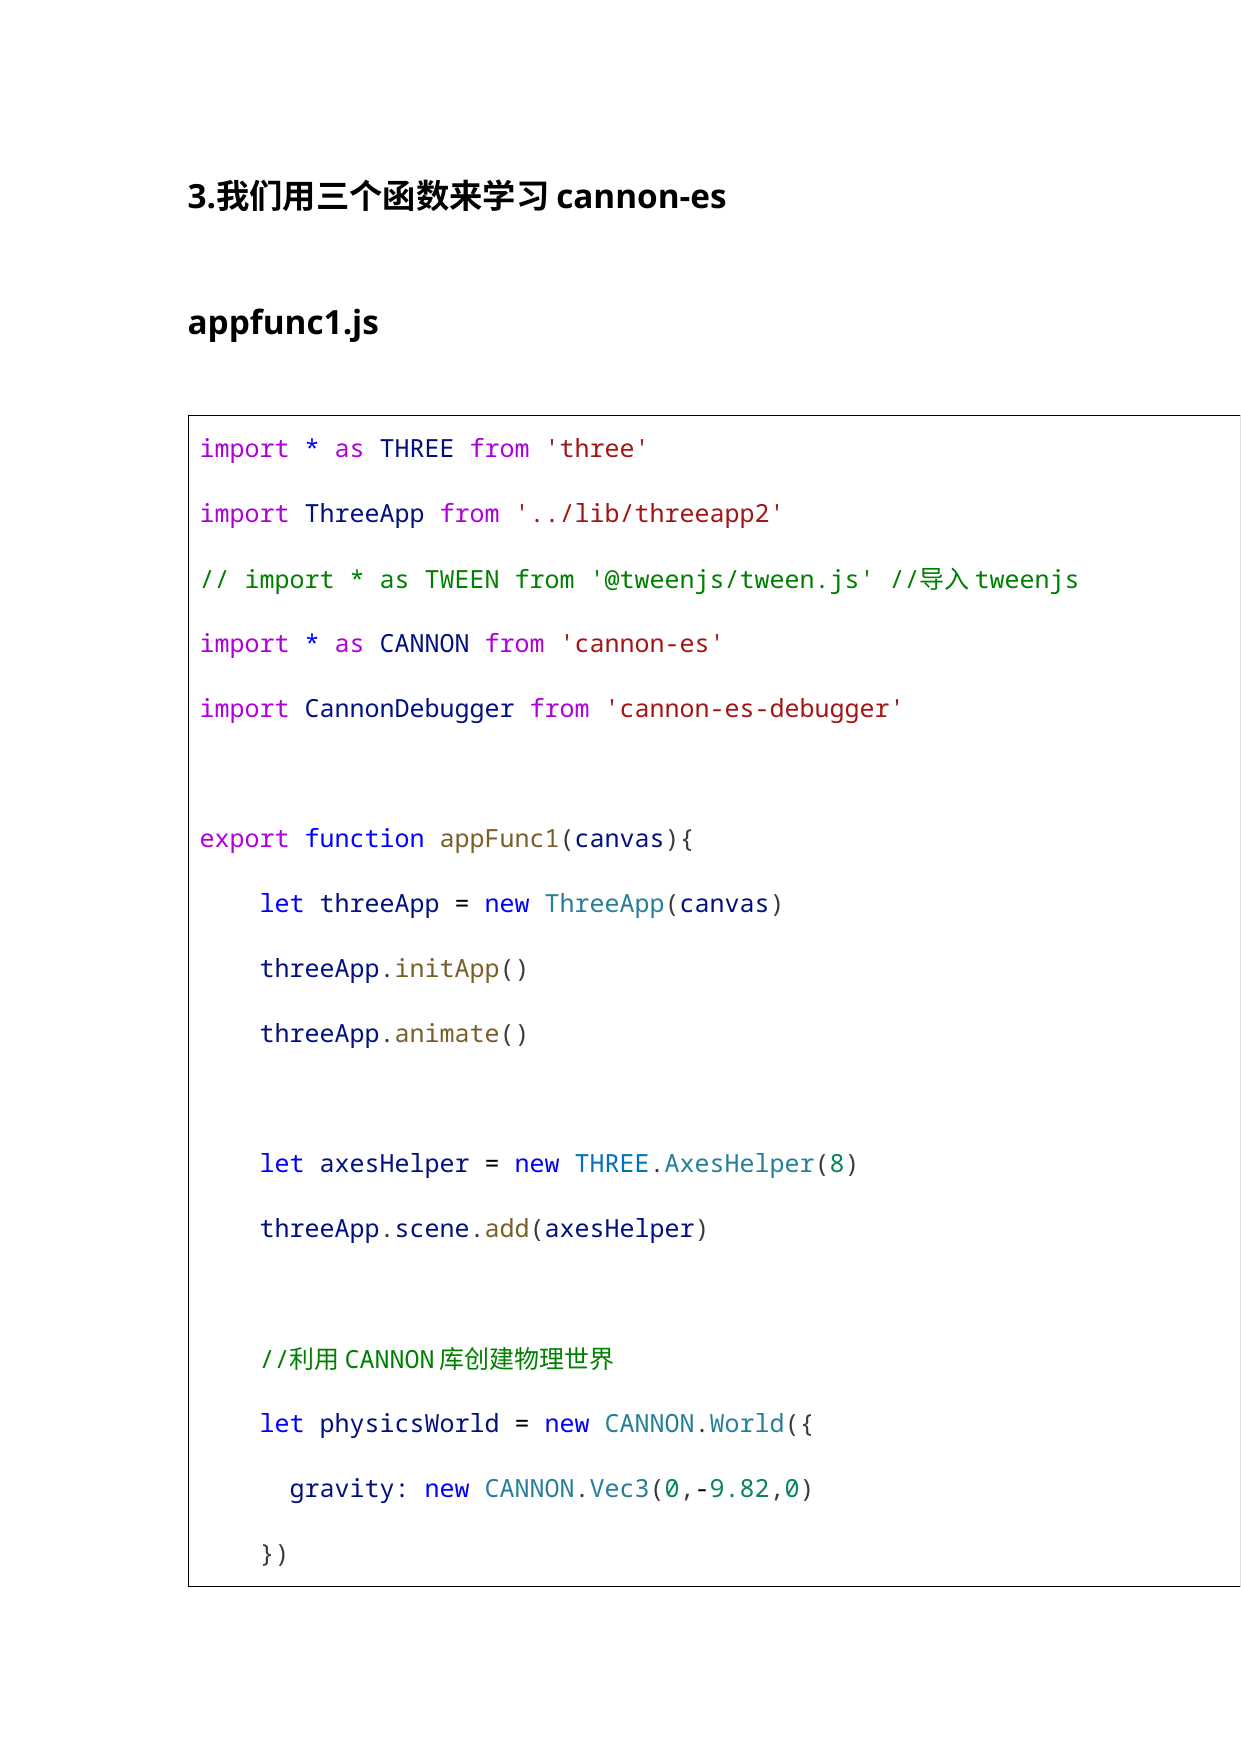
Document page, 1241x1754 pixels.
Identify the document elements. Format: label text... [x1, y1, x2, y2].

subtitle 3.我们用三个函数来学习cannon-es [187, 162, 1053, 227]
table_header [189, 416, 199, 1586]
subtitle appfunc1.js [187, 289, 1053, 354]
